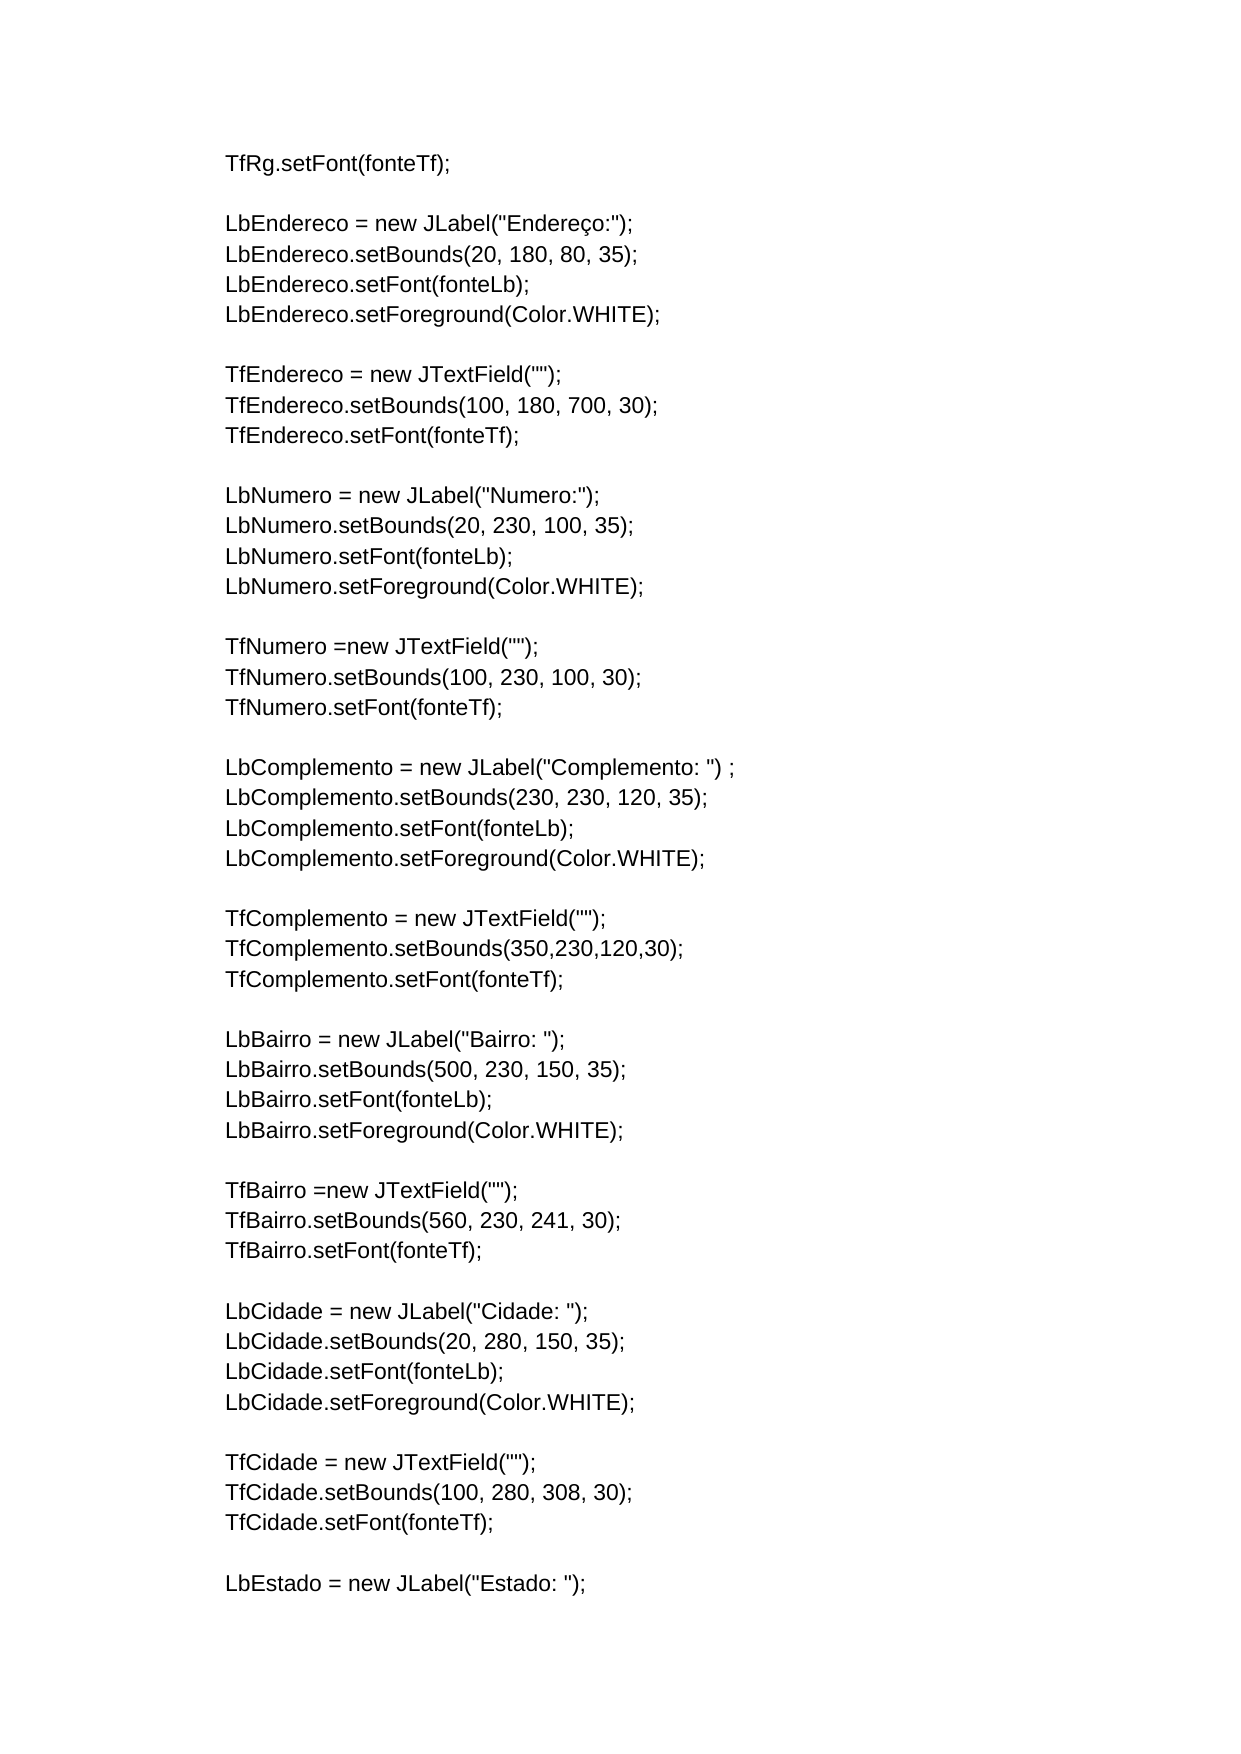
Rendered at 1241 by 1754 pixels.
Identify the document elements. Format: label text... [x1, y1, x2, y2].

text LbNumero.setFont(fonteLb); [150, 543, 1090, 569]
text LbComplemento.setBounds(230, 230, 120, 35); [150, 784, 1090, 811]
text LbBairro.setFont(fonteLb); [150, 1086, 1090, 1113]
text LbComplemento.setFont(fonteLb); [150, 814, 1090, 841]
text LbBairro.setForeground(Color.WHITE); [150, 1117, 1090, 1143]
text TfComplemento = new JTextField(""); [150, 905, 1090, 932]
text TfEndereco.setBounds(100, 180, 700, 30); [150, 392, 1090, 418]
text LbEstado = new JLabel("Estado: "); [150, 1570, 1090, 1596]
text TfComplemento.setBounds(350,230,120,30); [150, 935, 1090, 962]
text TfBairro.setBounds(560, 230, 241, 30); [150, 1207, 1090, 1234]
text TfCidade.setFont(fonteTf); [150, 1509, 1090, 1536]
text LbEndereco.setBounds(20, 180, 80, 35); [150, 241, 1090, 267]
text LbNumero.setForeground(Color.WHITE); [150, 573, 1090, 599]
text TfRg.setFont(fonteTf); [150, 150, 1090, 176]
text TfEndereco.setFont(fonteTf); [150, 422, 1090, 448]
text LbCidade.setBounds(20, 280, 150, 35); [150, 1328, 1090, 1354]
text TfBairro.setFont(fonteTf); [150, 1237, 1090, 1264]
text LbEndereco = new JLabel("Endereço:"); [150, 210, 1090, 237]
text LbCidade.setForeground(Color.WHITE); [150, 1388, 1090, 1415]
text LbBairro.setBounds(500, 230, 150, 35); [150, 1056, 1090, 1083]
text LbBairro = new JLabel("Bairro: "); [150, 1026, 1090, 1052]
text TfNumero.setBounds(100, 230, 100, 30); [150, 663, 1090, 690]
text TfCidade.setBounds(100, 280, 308, 30); [150, 1479, 1090, 1506]
text TfBairro =new JTextField(""); [150, 1177, 1090, 1203]
text LbComplemento.setForeground(Color.WHITE); [150, 845, 1090, 871]
text LbEndereco.setFont(fonteLb); [150, 271, 1090, 297]
text TfComplemento.setFont(fonteTf); [150, 966, 1090, 992]
text LbCidade = new JLabel("Cidade: "); [150, 1298, 1090, 1324]
text LbNumero = new JLabel("Numero:"); [150, 482, 1090, 509]
text LbCidade.setFont(fonteLb); [150, 1358, 1090, 1385]
text LbNumero.setBounds(20, 230, 100, 35); [150, 512, 1090, 539]
text TfEndereco = new JTextField(""); [150, 361, 1090, 388]
text LbComplemento = new JLabel("Complemento: ") ; [150, 754, 1090, 781]
text TfNumero =new JTextField(""); [150, 633, 1090, 660]
text LbEndereco.setForeground(Color.WHITE); [150, 301, 1090, 327]
text TfNumero.setFont(fonteTf); [150, 694, 1090, 720]
text TfCidade = new JTextField(""); [150, 1449, 1090, 1475]
